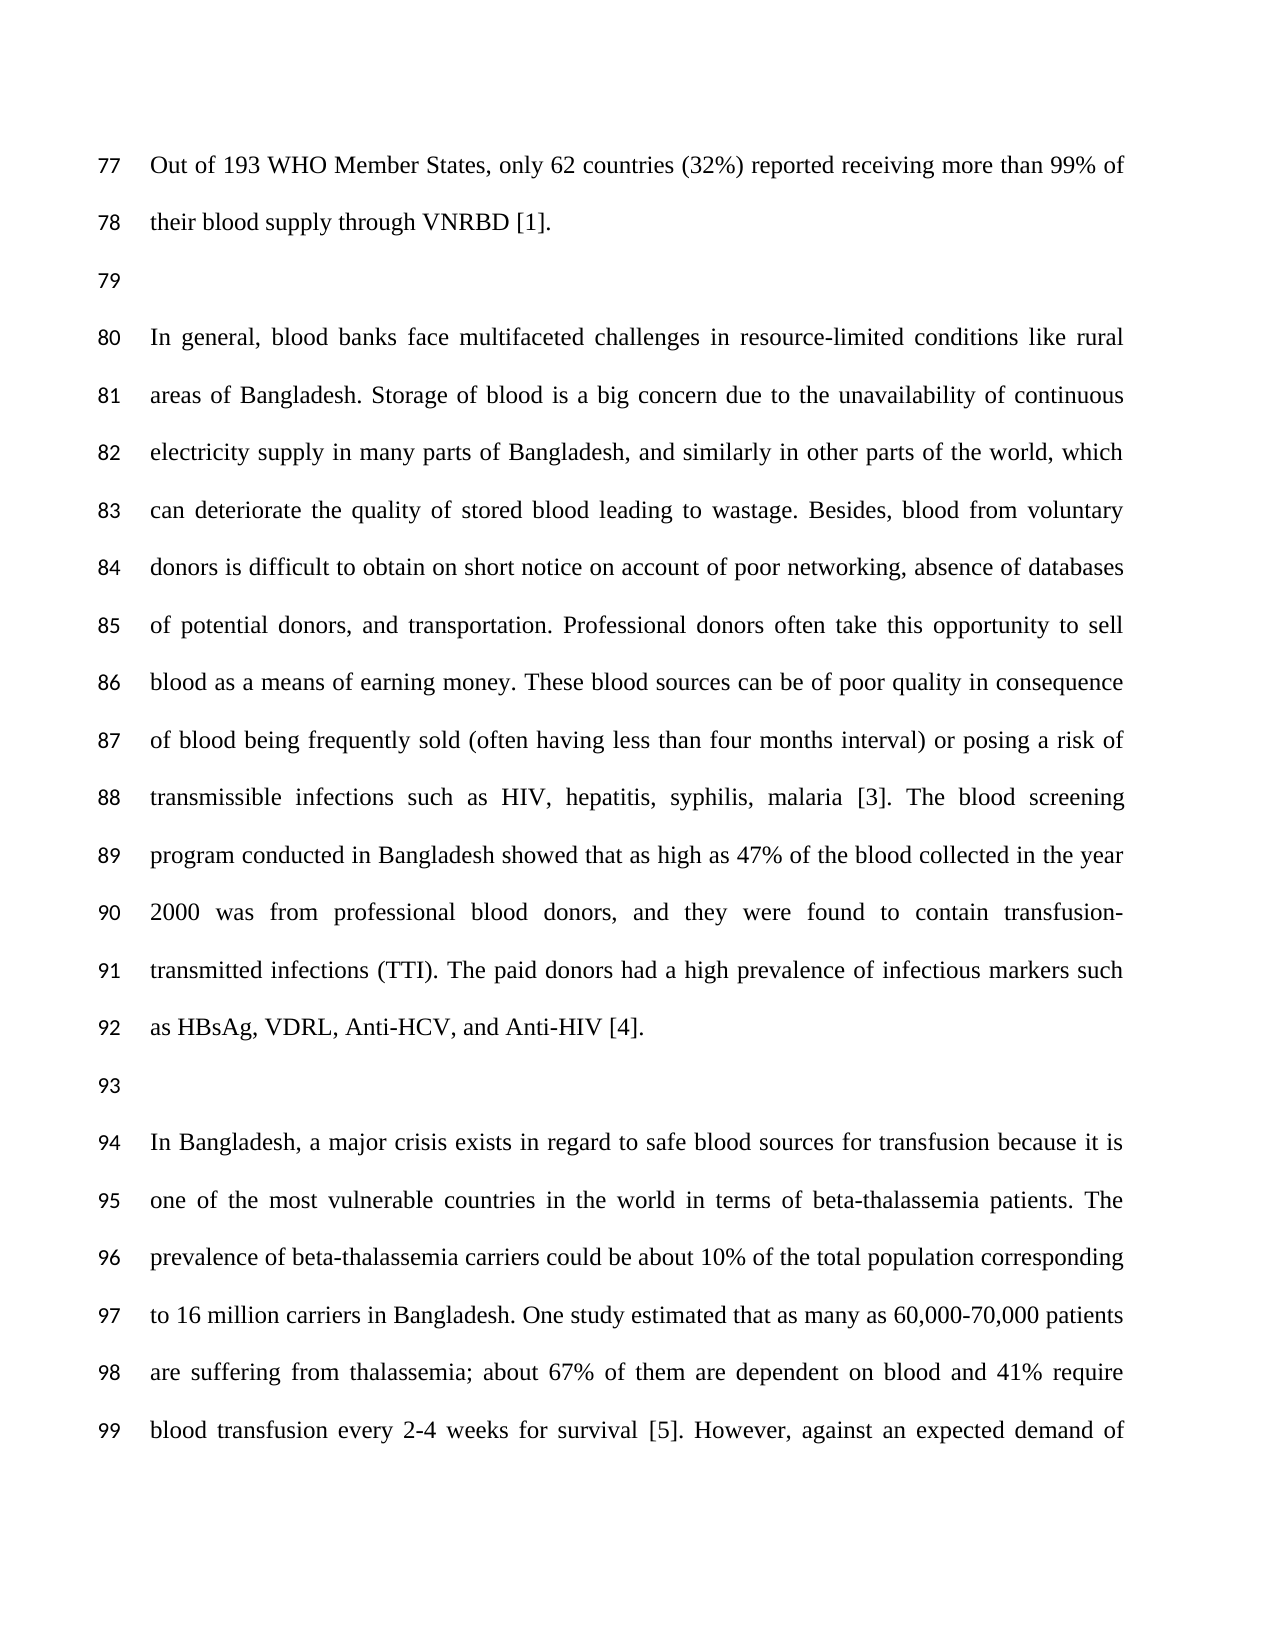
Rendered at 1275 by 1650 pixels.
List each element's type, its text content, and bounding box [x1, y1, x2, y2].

text In general, blood banks face multifaceted challenges in resource-limited conditions like rural areas of Bangladesh. Storage of blood is a big concern due to the unavailability of continuous electricity supply in many parts of Bangladesh, and similarly in other parts of the world, which can deteriorate the quality of stored blood leading to wastage. Besides, blood from voluntary donors is difficult to obtain on short notice on account of poor networking, absence of databases of potential donors, and transportation. Professional donors often take this opportunity to sell blood as a means of earning money. These blood sources can be of poor quality in consequence of blood being frequently sold (often having less than four months interval) or posing a risk of transmissible infections such as HIV, hepatitis, syphilis, malaria [3]. The blood screening program conducted in Bangladesh showed that as high as 47% of the blood collected in the year 2000 was from professional blood donors, and they were found to contain transfusion-transmitted infections (TTI). The paid donors had a high prevalence of infectious markers such as HBsAg, VDRL, Anti-HCV, and Anti-HIV [4]. [150, 322, 1125, 1041]
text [150, 1127, 1125, 1444]
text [150, 150, 1125, 236]
